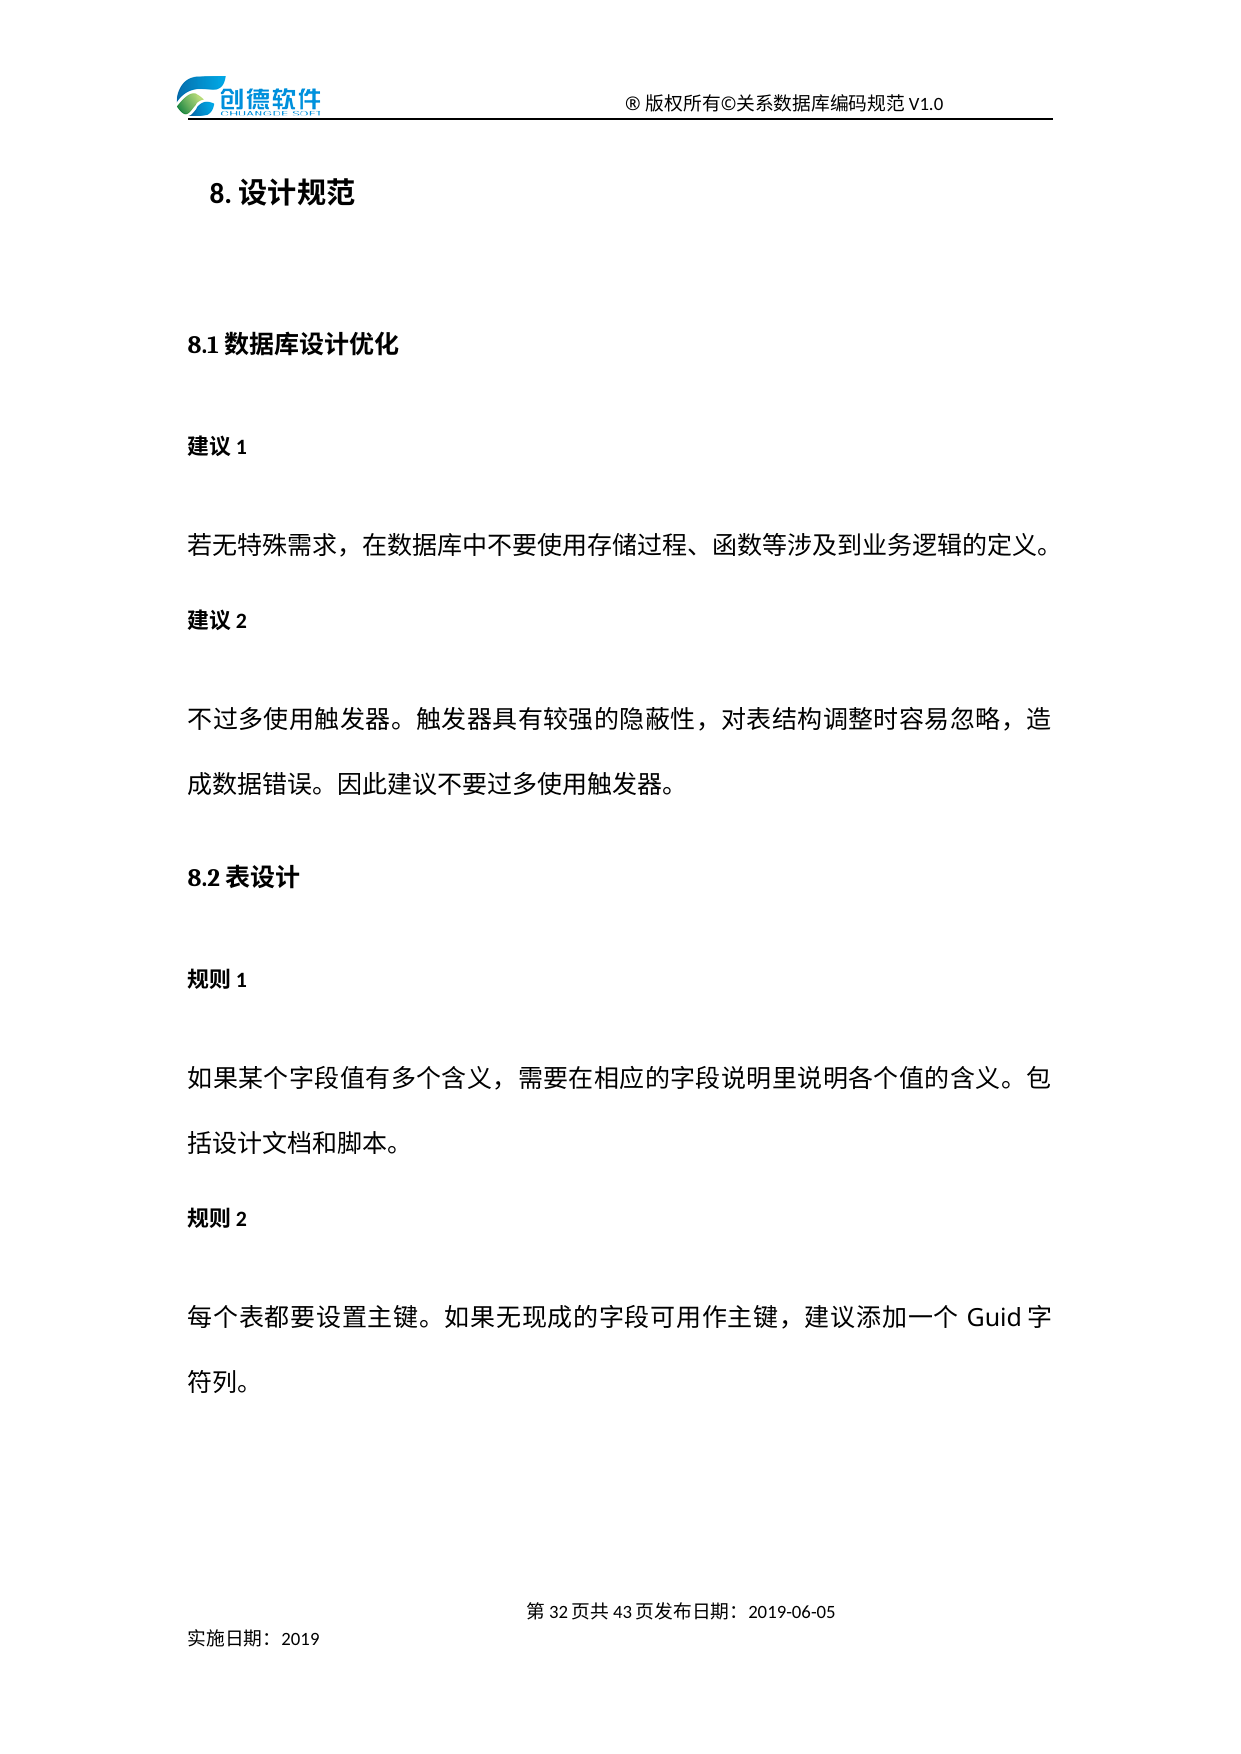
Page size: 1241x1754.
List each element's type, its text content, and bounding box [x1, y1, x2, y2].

subtitle 8.1 数据库设计优化 [187, 310, 1053, 375]
subtitle 规则1 [187, 961, 1053, 994]
picture [176, 76, 321, 116]
text 若无特殊需求，在数据库中不要使用存储过程、函数等涉及到业务逻辑的定义。 [187, 511, 1053, 576]
subtitle 8. 设计规范 [209, 158, 1031, 223]
subtitle 建议2 [187, 603, 1053, 636]
text 每个表都要设置主键。如果无现成的字段可用作主键，建议添加一个Guid字符列。 [187, 1283, 1053, 1413]
text 不过多使用触发器。触发器具有较强的隐蔽性，对表结构调整时容易忽略，造成数据错误。因此建议不要过多使用触发器。 [187, 686, 1053, 816]
subtitle 规则2 [187, 1201, 1053, 1233]
subtitle 8.2 表设计 [187, 843, 1053, 908]
text 如果某个字段值有多个含义，需要在相应的字段说明里说明各个值的含义。包括设计文档和脚本。 [187, 1044, 1053, 1174]
subtitle 建议1 [187, 428, 1053, 461]
